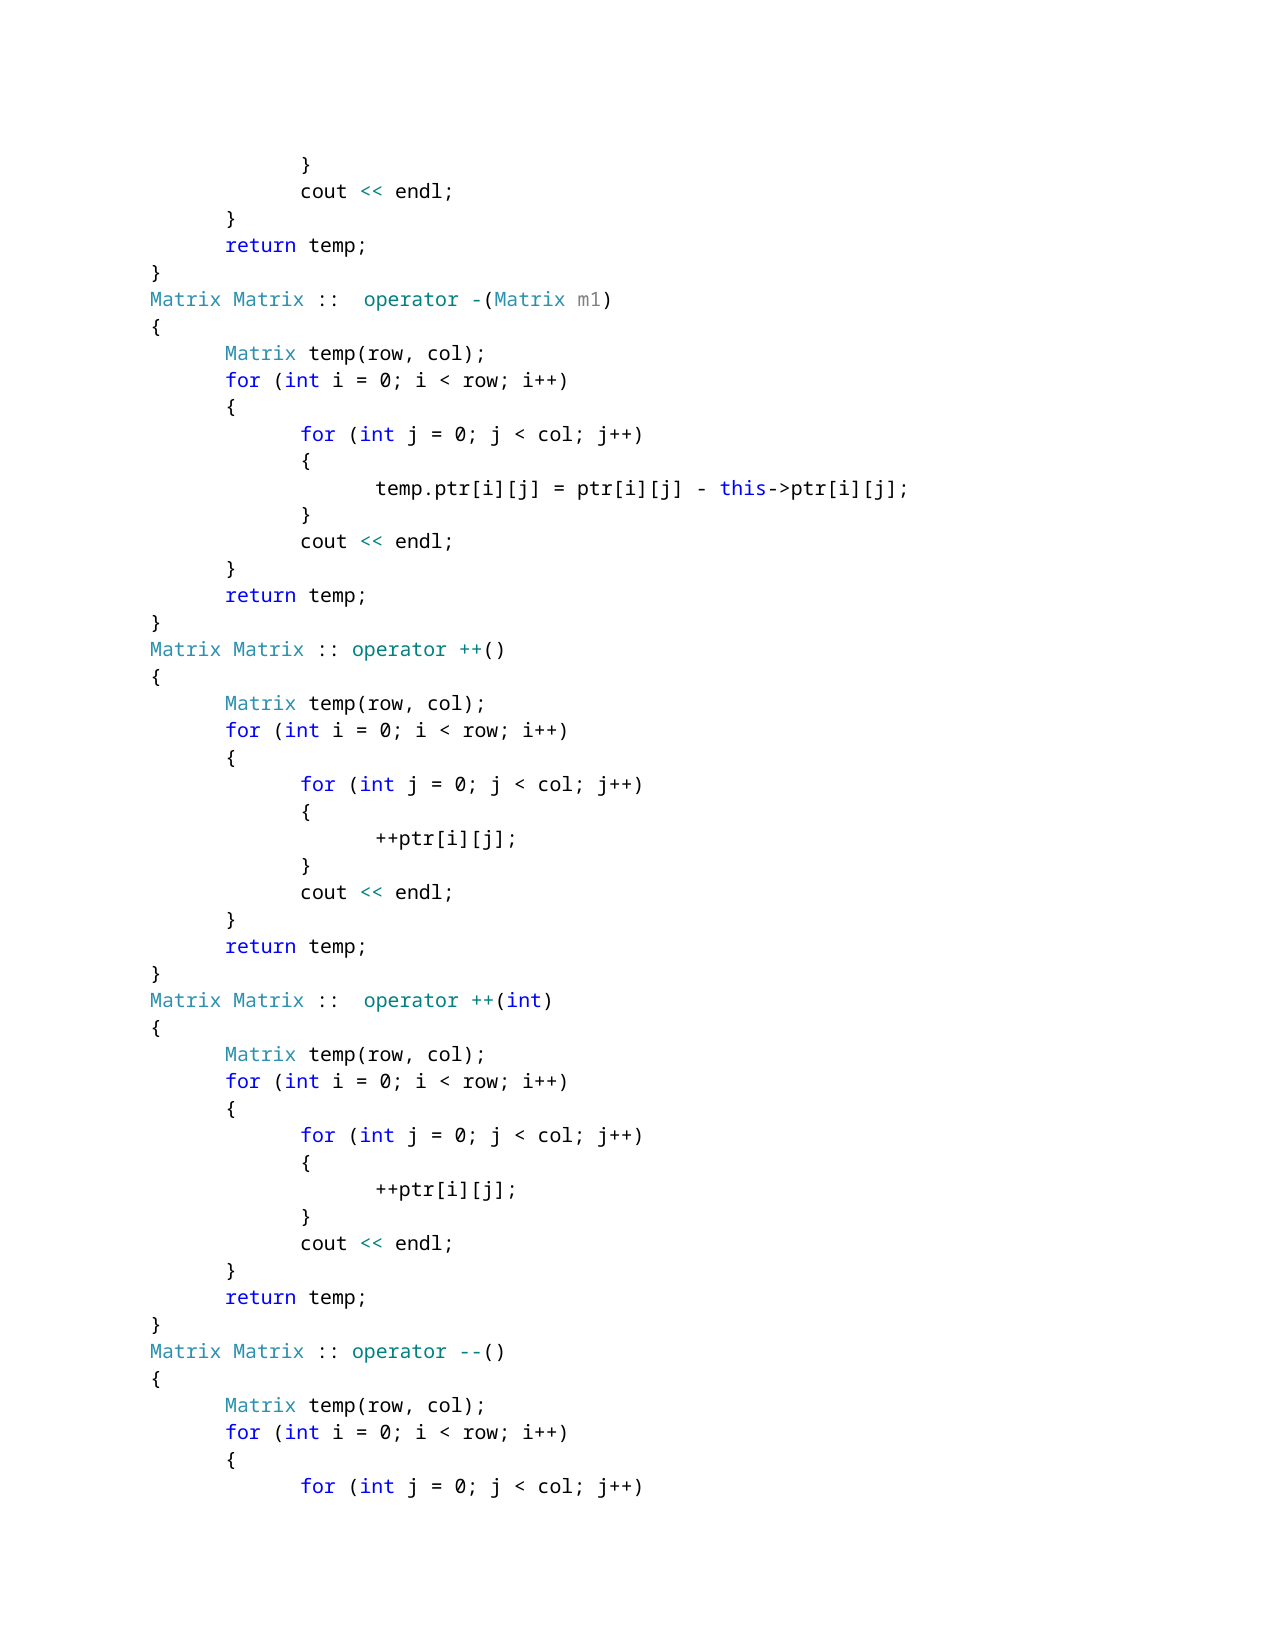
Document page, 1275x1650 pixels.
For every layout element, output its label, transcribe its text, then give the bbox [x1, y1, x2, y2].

text { [150, 1445, 1125, 1472]
text { [150, 312, 1125, 339]
text Matrix Matrix :: operator -(Matrix m1) [150, 285, 1125, 312]
text Matrix Matrix :: operator --() [150, 1337, 1125, 1364]
text } [150, 555, 1125, 582]
text return temp; [150, 582, 1125, 609]
text } [150, 501, 1125, 528]
text } [150, 150, 1125, 177]
text cout << endl; [150, 878, 1125, 905]
text { [150, 1094, 1125, 1121]
text { [150, 743, 1125, 771]
text for (int j = 0; j < col; j++) [150, 420, 1125, 447]
text Matrix temp(row, col); [150, 689, 1125, 717]
text Matrix temp(row, col); [150, 1040, 1125, 1067]
text return temp; [150, 1283, 1125, 1310]
text return temp; [150, 932, 1125, 959]
text { [150, 447, 1125, 474]
text for (int j = 0; j < col; j++) [150, 1121, 1125, 1148]
text } [150, 1256, 1125, 1283]
text for (int i = 0; i < row; i++) [150, 366, 1125, 393]
text cout << endl; [150, 1229, 1125, 1256]
text } [150, 609, 1125, 636]
text ++ptr[i][j]; [150, 1175, 1125, 1202]
text } [150, 258, 1125, 285]
text } [150, 204, 1125, 231]
text { [150, 1364, 1125, 1391]
text for (int j = 0; j < col; j++) [150, 1472, 1125, 1499]
text for (int i = 0; i < row; i++) [150, 717, 1125, 743]
text { [150, 1148, 1125, 1175]
text Matrix Matrix :: operator ++(int) [150, 986, 1125, 1013]
text for (int i = 0; i < row; i++) [150, 1067, 1125, 1094]
text return temp; [150, 231, 1125, 258]
text } [150, 905, 1125, 932]
text Matrix Matrix :: operator ++() [150, 636, 1125, 663]
text temp.ptr[i][j] = ptr[i][j] - this->ptr[i][j]; [150, 474, 1125, 501]
text } [150, 1202, 1125, 1229]
text cout << endl; [150, 528, 1125, 555]
text { [150, 663, 1125, 689]
text cout << endl; [150, 177, 1125, 204]
text { [150, 393, 1125, 420]
text Matrix temp(row, col); [150, 339, 1125, 366]
text } [150, 1310, 1125, 1337]
text } [150, 851, 1125, 878]
text { [150, 1013, 1125, 1040]
text for (int i = 0; i < row; i++) [150, 1418, 1125, 1445]
text } [150, 959, 1125, 986]
text ++ptr[i][j]; [150, 824, 1125, 851]
text Matrix temp(row, col); [150, 1391, 1125, 1418]
text { [150, 797, 1125, 824]
text for (int j = 0; j < col; j++) [150, 771, 1125, 797]
